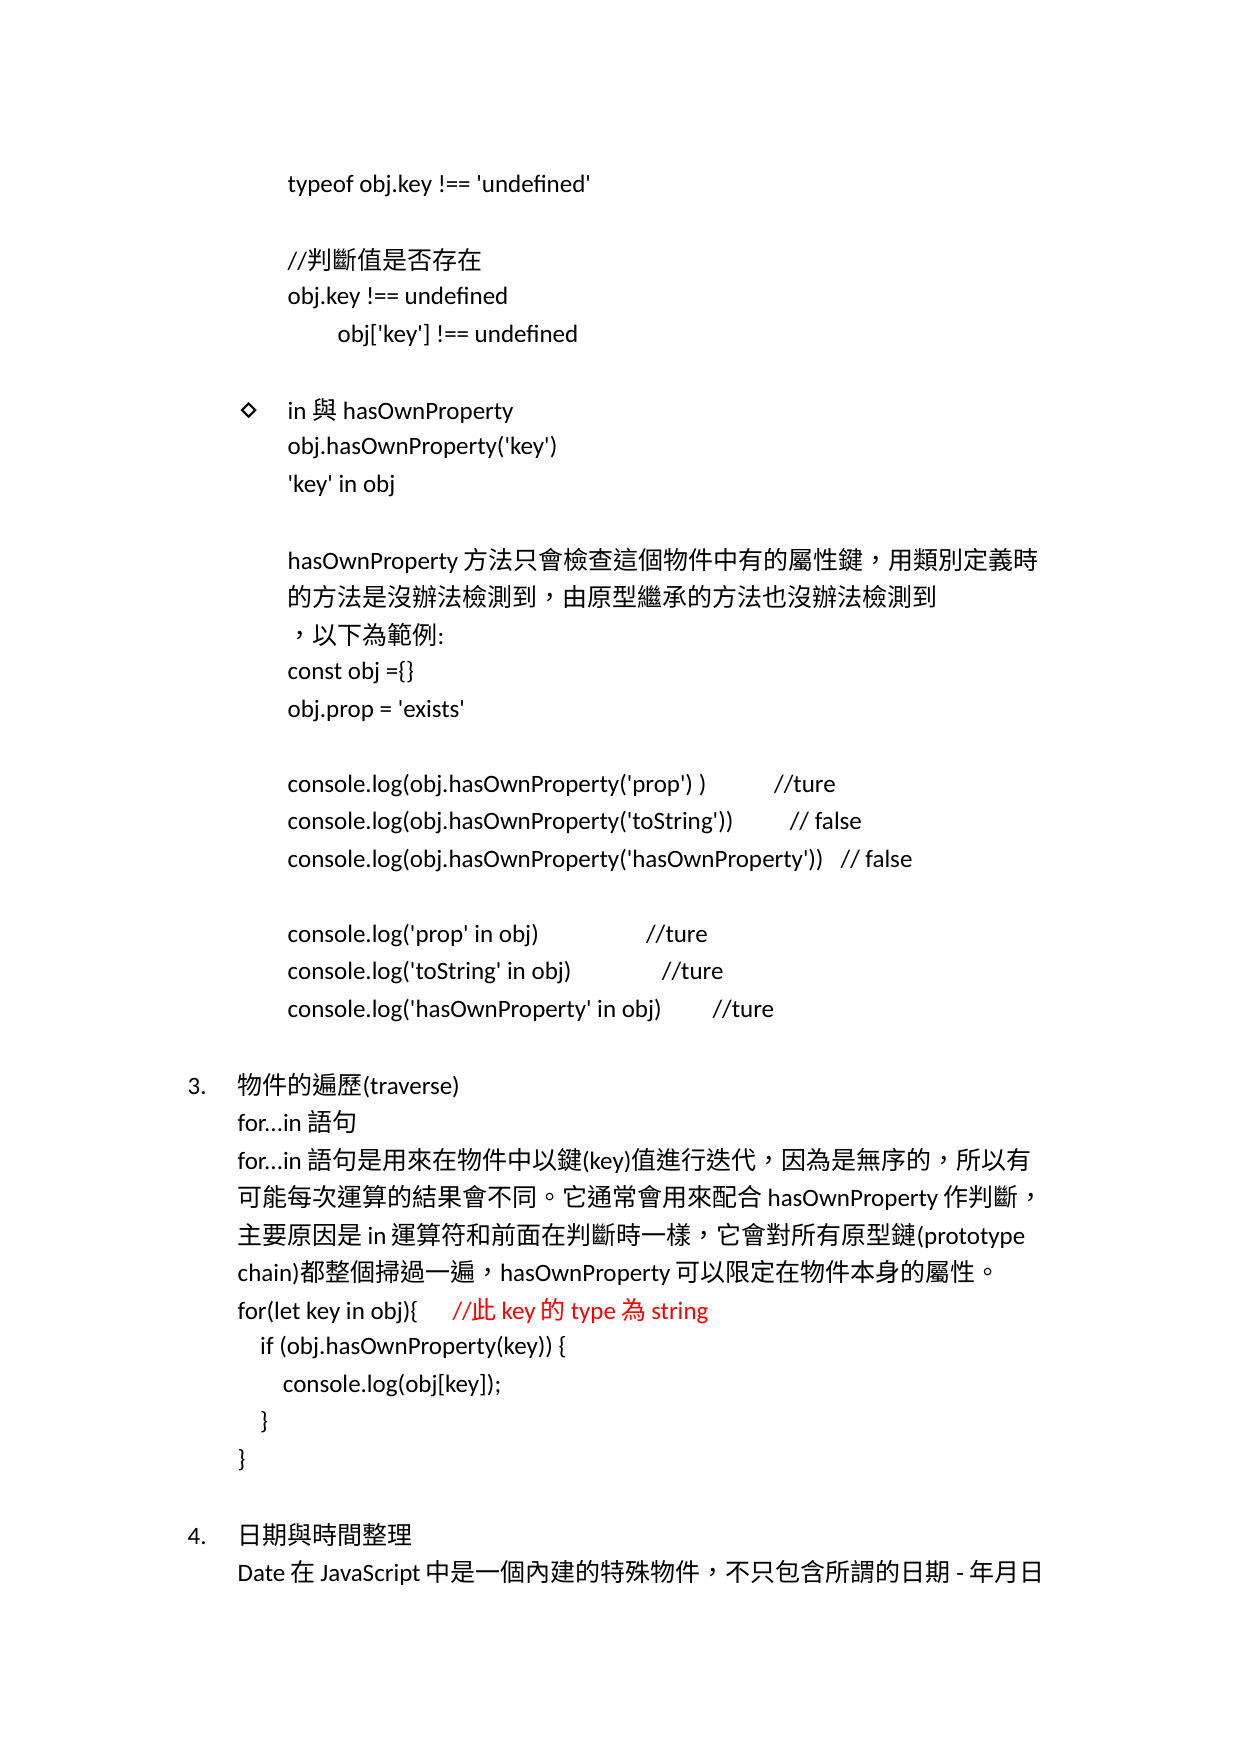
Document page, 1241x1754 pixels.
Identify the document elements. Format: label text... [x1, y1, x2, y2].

text console.log('prop' in obj) //ture [287, 914, 1053, 952]
text console.log('toString' in obj) //ture [287, 952, 1053, 989]
list } [237, 1402, 1053, 1439]
list obj['key'] !== undefined [337, 314, 1053, 352]
text ，以下為範例: [287, 614, 1053, 652]
text obj.hasOwnProperty('key') [287, 427, 1053, 464]
list console.log(obj[key]); [237, 1364, 1053, 1402]
text hasOwnProperty方法只會檢查這個物件中有的屬性鍵，用類別定義時的方法是沒辦法檢測到，由原型繼承的方法也沒辦法檢測到 [287, 539, 1053, 614]
text console.log('hasOwnProperty' in obj) //ture [287, 989, 1053, 1027]
list 日期與時間整理 [187, 1514, 1053, 1552]
list 物件的遍歷(traverse) [187, 1064, 1053, 1102]
text console.log(obj.hasOwnProperty('hasOwnProperty')) // false [287, 839, 1053, 877]
list for(let key in obj){ //此key的type為string [237, 1289, 1053, 1327]
list if (obj.hasOwnProperty(key)) { [237, 1327, 1053, 1364]
list } [237, 1439, 1053, 1477]
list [237, 1552, 1053, 1589]
list in 與 hasOwnProperty [237, 389, 1053, 427]
list obj.key !== undefined [287, 277, 1053, 314]
list //判斷值是否存在 [287, 239, 1053, 277]
list for...in語句 [237, 1102, 1053, 1139]
text obj.prop = 'exists' [287, 689, 1053, 727]
text console.log(obj.hasOwnProperty('toString')) // false [287, 802, 1053, 839]
text 'key' in obj [287, 464, 1053, 502]
text const obj ={} [287, 652, 1053, 689]
text console.log(obj.hasOwnProperty('prop') ) //ture [287, 764, 1053, 802]
list for...in語句是用來在物件中以鍵(key)值進行迭代，因為是無序的，所以有可能每次運算的結果會不同。它通常會用來配合hasOwnProperty作判斷，主要原因是in運算符和前面在判斷時一樣，它會對所有原型鏈(prototype chain)都整個掃過一遍，hasOwnProperty可以限定在物件本身的屬性。 [237, 1139, 1053, 1289]
list typeof obj.key !== 'undefined' [287, 164, 1053, 202]
